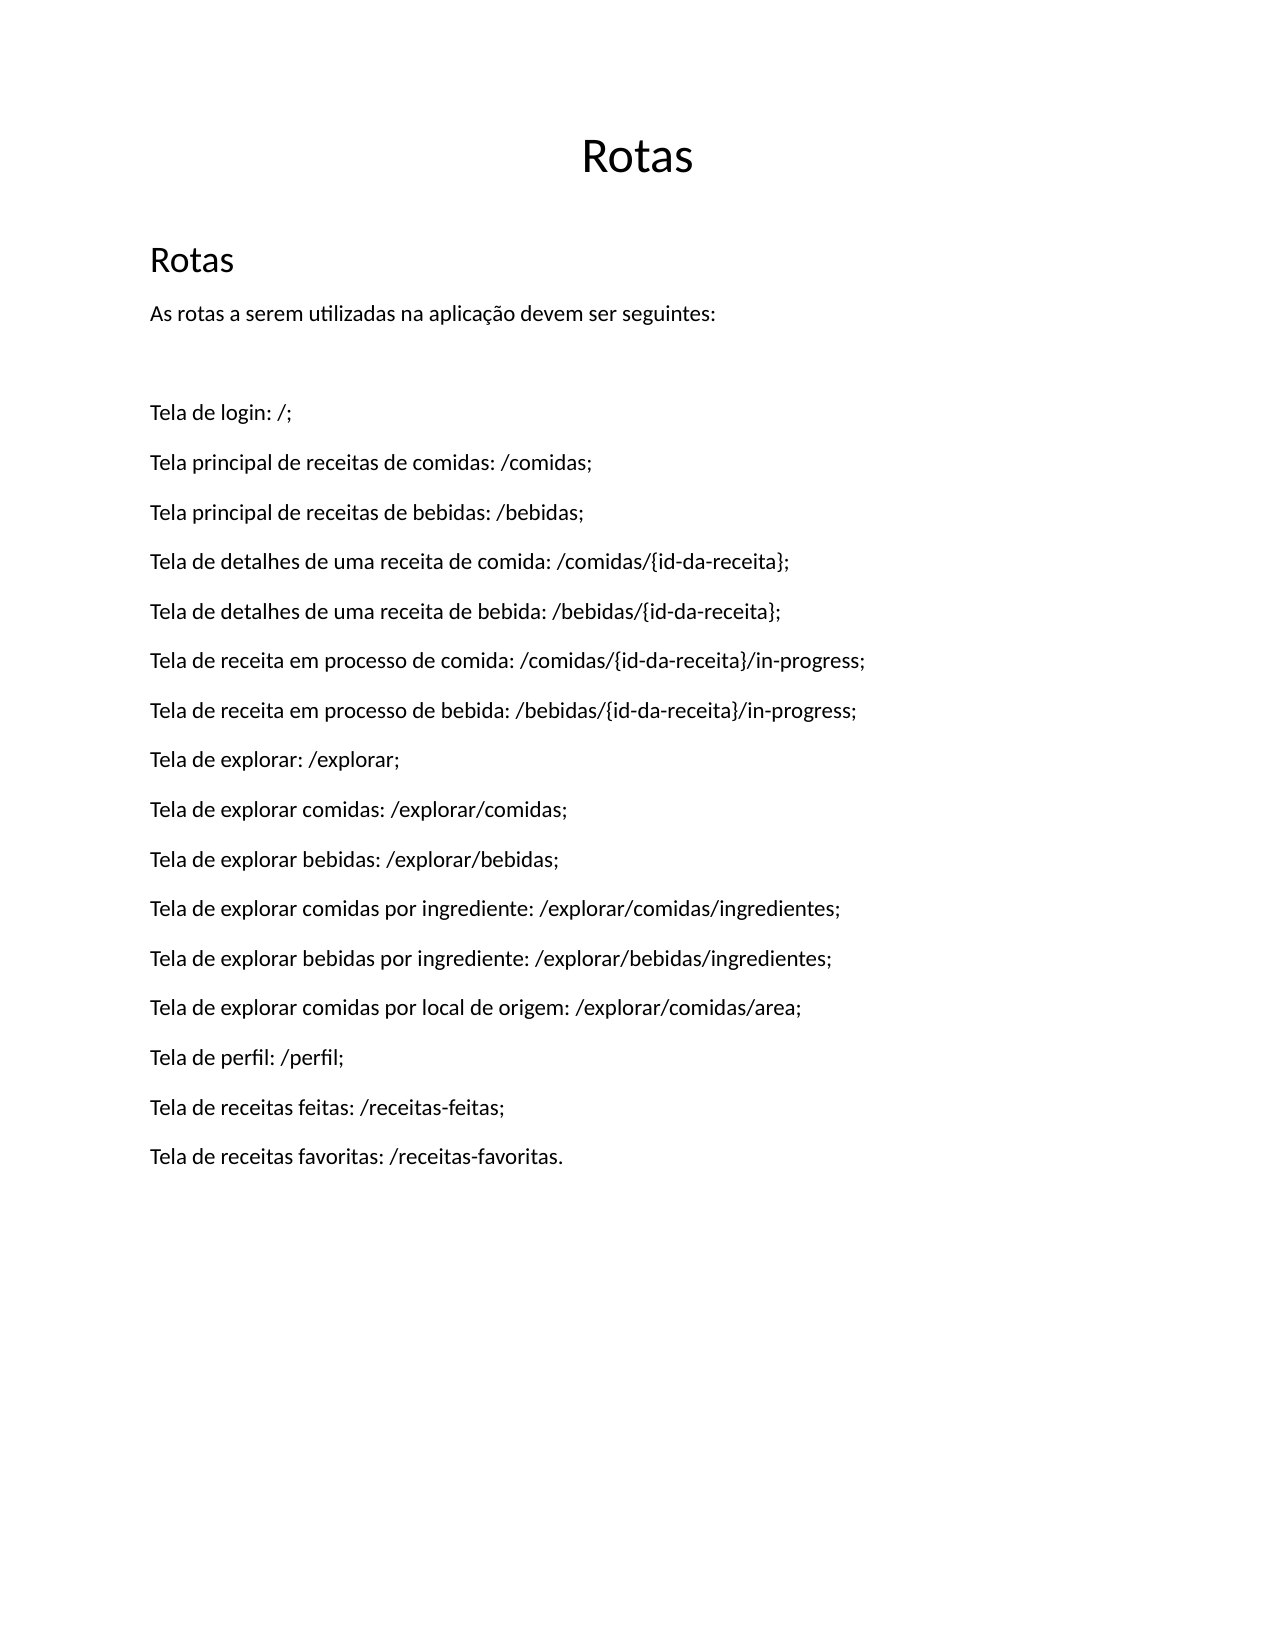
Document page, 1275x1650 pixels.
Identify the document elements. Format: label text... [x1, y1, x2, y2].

text Rotas [150, 150, 1125, 179]
text Tela principal de receitas de comidas: /comidas; [150, 447, 1125, 476]
text Tela de explorar comidas por local de origem: /explorar/comidas/area; [150, 993, 1125, 1022]
text Tela de login: /; [150, 398, 1125, 427]
text Tela de explorar bebidas por ingrediente: /explorar/bebidas/ingredientes; [150, 943, 1125, 972]
text Rotas [150, 249, 1125, 278]
text Tela principal de receitas de bebidas: /bebidas; [150, 497, 1125, 526]
text Tela de perfil: /perfil; [150, 1042, 1125, 1071]
text Tela de receita em processo de comida: /comidas/{id-da-receita}/in-progress; [150, 646, 1125, 674]
text Tela de detalhes de uma receita de comida: /comidas/{id-da-receita}; [150, 547, 1125, 575]
text Tela de explorar comidas por ingrediente: /explorar/comidas/ingredientes; [150, 894, 1125, 922]
text Tela de detalhes de uma receita de bebida: /bebidas/{id-da-receita}; [150, 596, 1125, 625]
text Tela de receitas favoritas: /receitas-favoritas. [150, 1142, 1125, 1170]
text Tela de receita em processo de bebida: /bebidas/{id-da-receita}/in-progress; [150, 695, 1125, 724]
text Tela de explorar comidas: /explorar/comidas; [150, 794, 1125, 823]
text Tela de explorar: /explorar; [150, 745, 1125, 774]
text As rotas a serem utilizadas na aplicação devem ser seguintes: [150, 299, 1125, 327]
text Tela de receitas feitas: /receitas-feitas; [150, 1092, 1125, 1121]
text Tela de explorar bebidas: /explorar/bebidas; [150, 844, 1125, 873]
